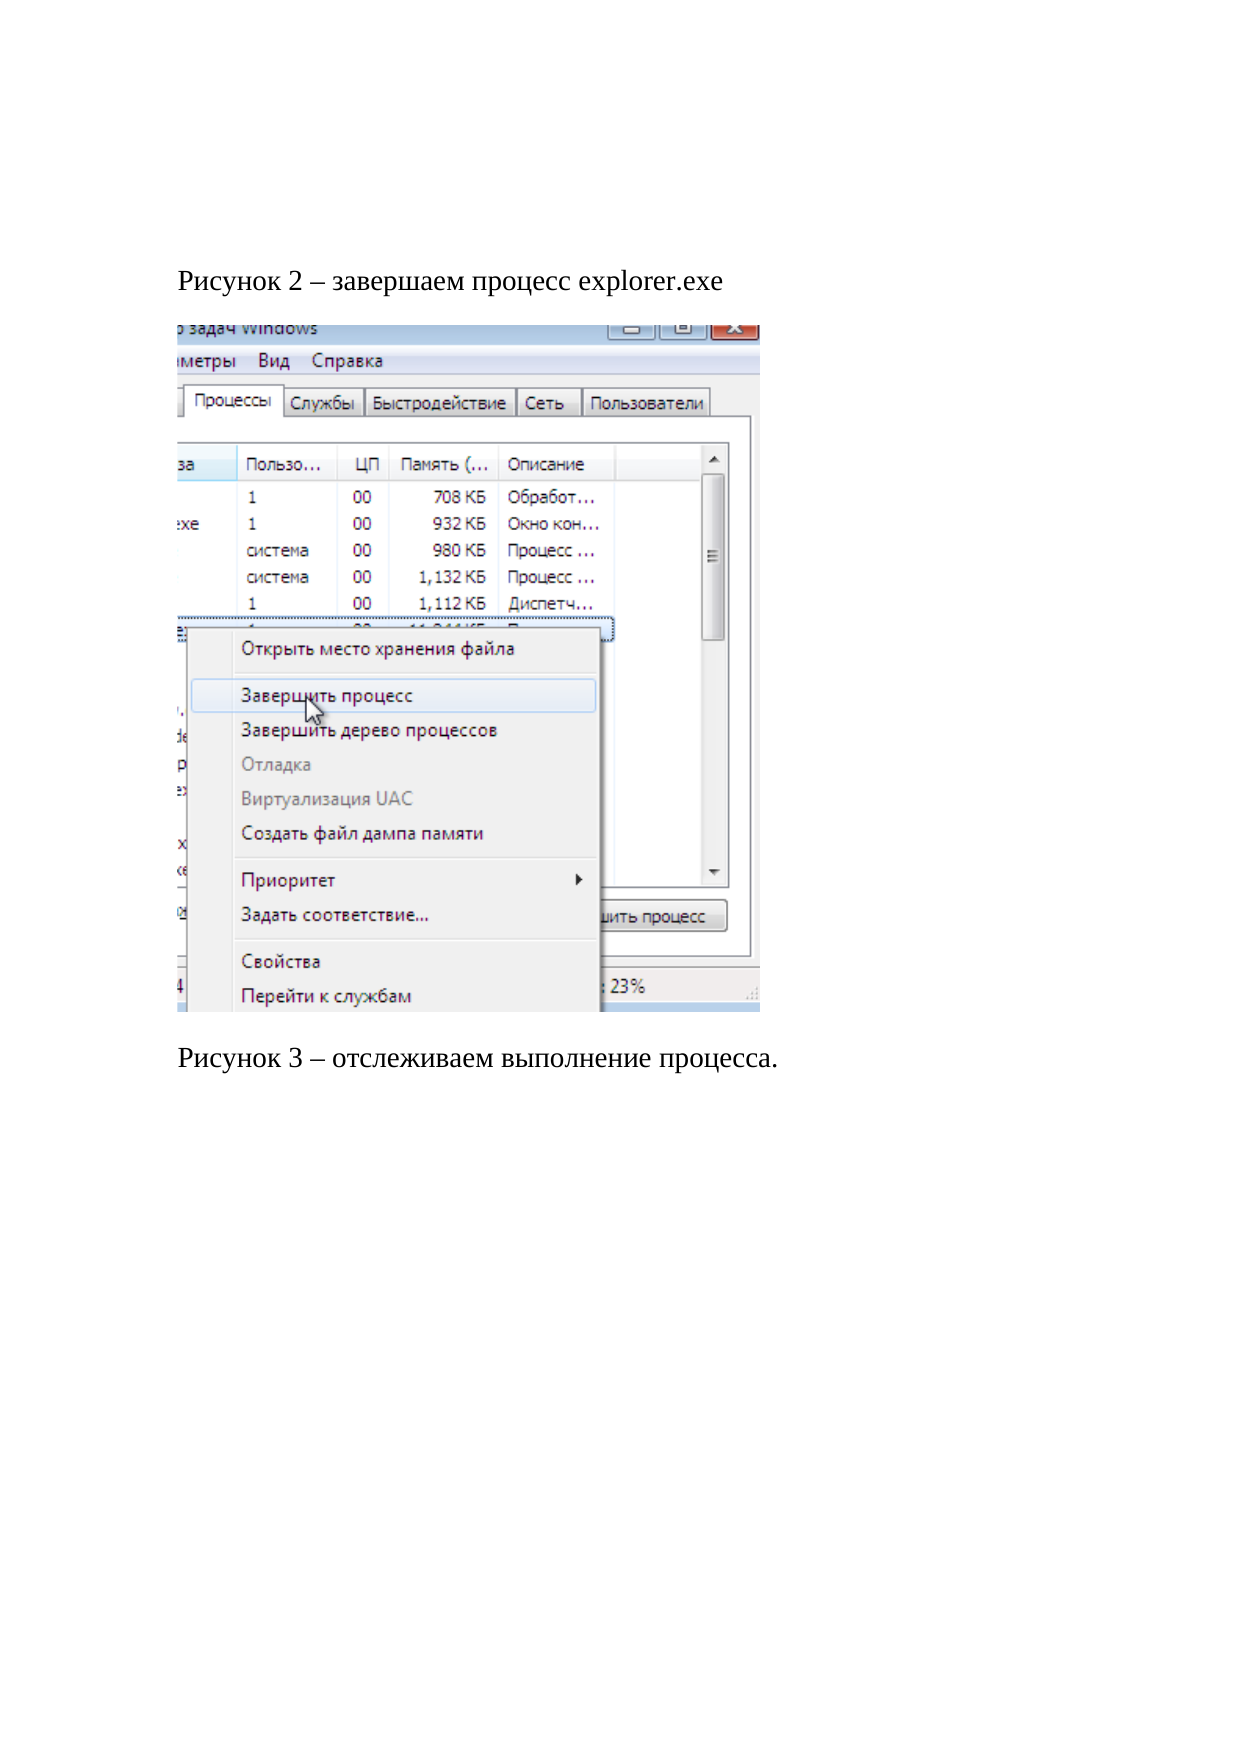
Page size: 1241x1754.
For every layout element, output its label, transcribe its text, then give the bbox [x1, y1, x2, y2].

text Рисунок 2 – завершаем процесс explorer.exe [177, 263, 1152, 296]
text Рисунок 3 – отслеживаем выполнение процесса. [177, 1041, 1152, 1074]
picture [177, 325, 760, 1012]
